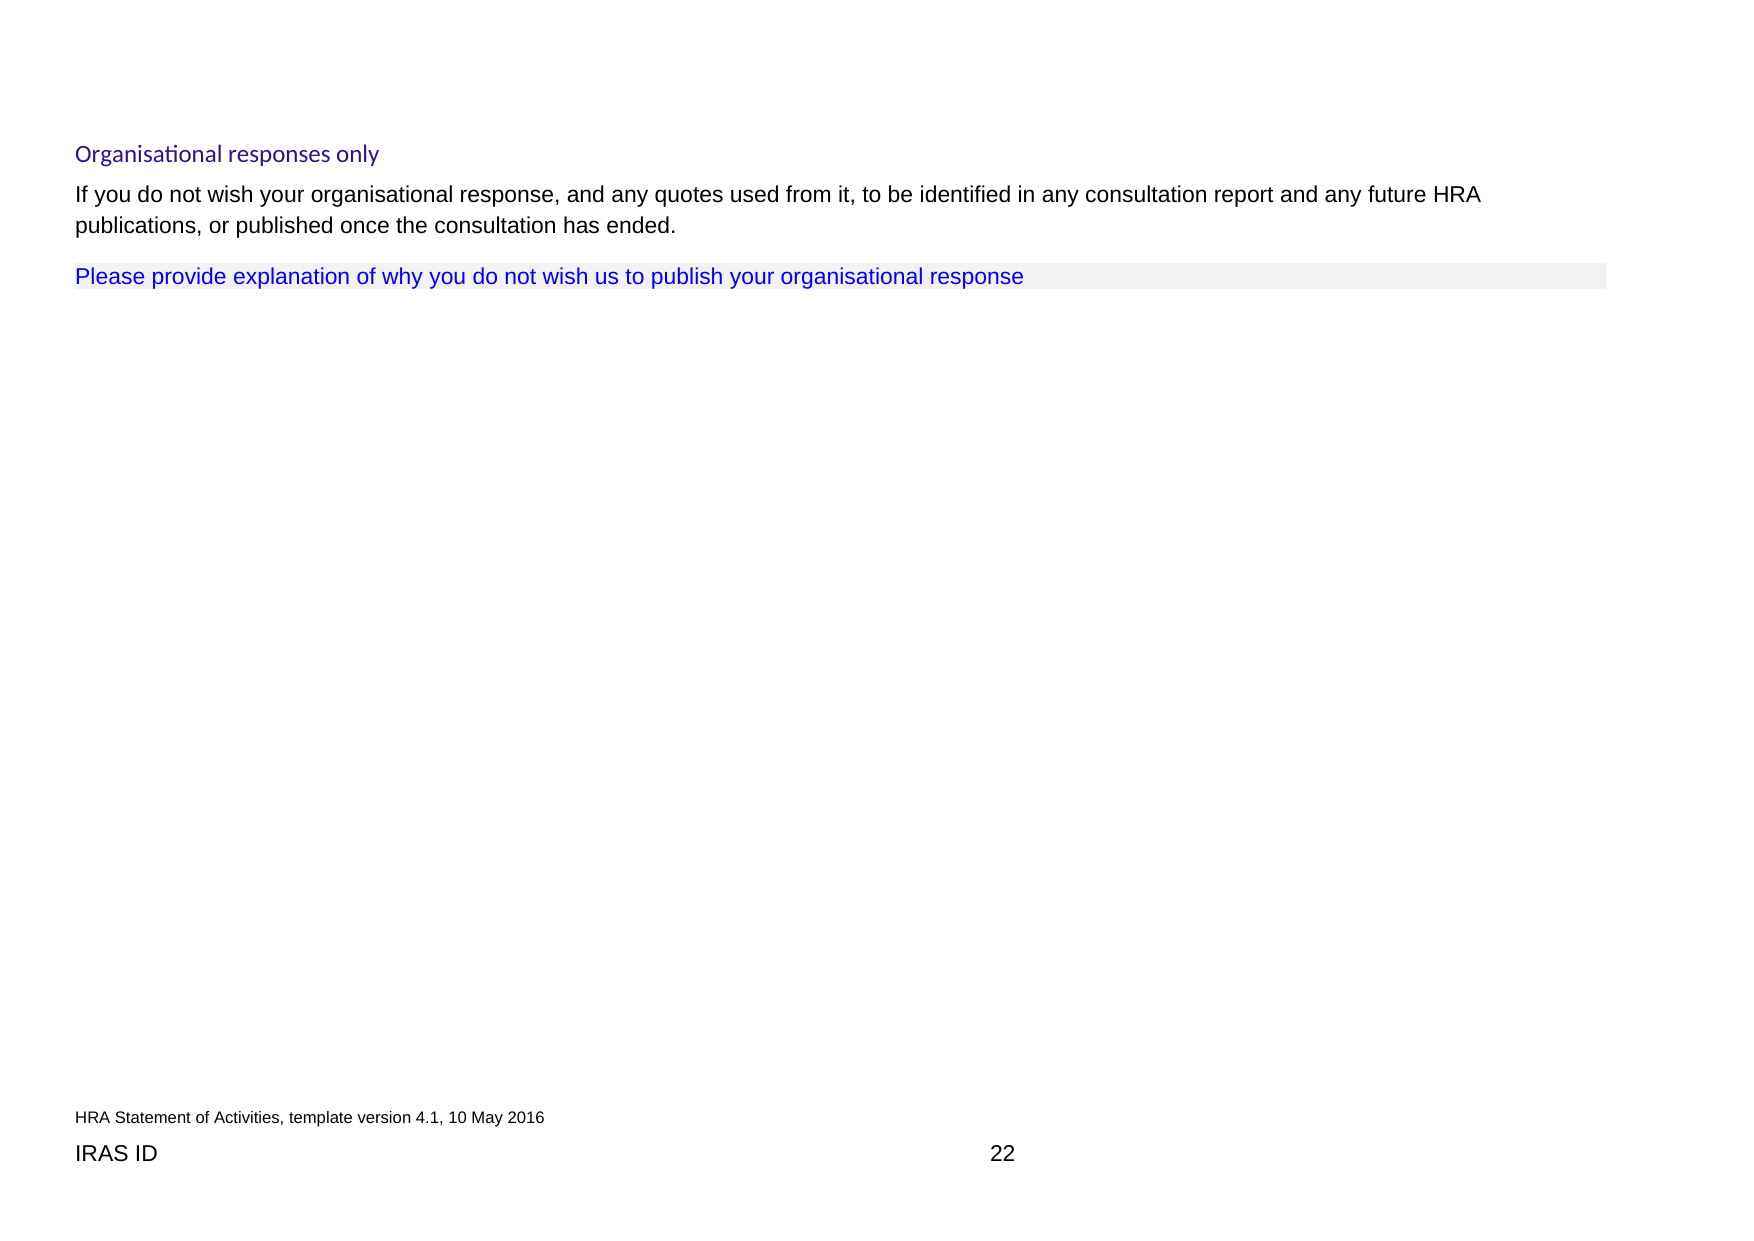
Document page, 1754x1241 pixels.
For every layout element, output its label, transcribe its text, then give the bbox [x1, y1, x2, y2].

text Please provide explanation of why you do not wish us to publish your organisational response [75, 263, 1606, 289]
text If you do not wish your organisational response, and any quotes used from it, to be identified in any consultation report and any future HRA publications, or published once the consultation has ended. [75, 181, 1606, 238]
subtitle Organisational responses only [75, 138, 1606, 169]
